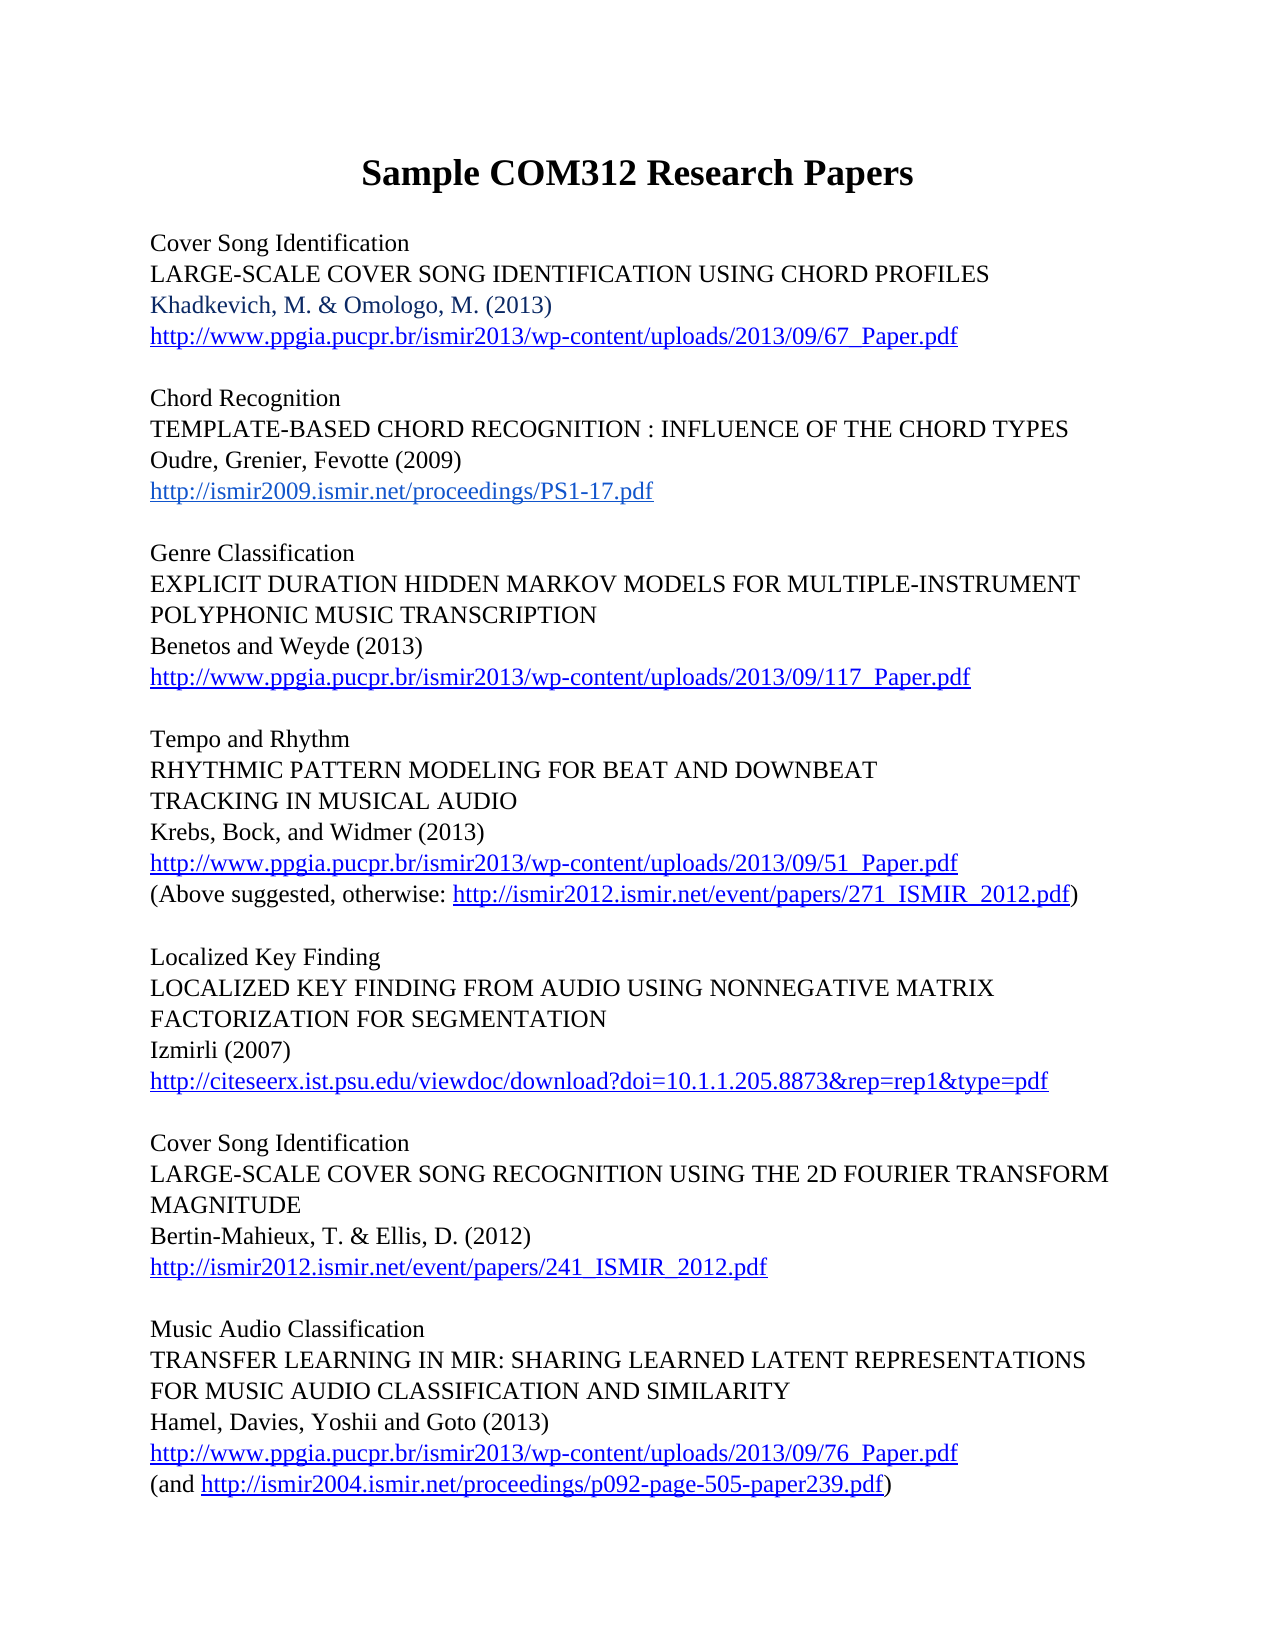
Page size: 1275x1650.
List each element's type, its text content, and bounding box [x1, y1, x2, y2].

text TEMPLATE-BASED CHORD RECOGNITION : INFLUENCE OF THE CHORD TYPES [150, 414, 1125, 443]
text Localized Key Finding [150, 942, 1125, 970]
text http://www.ppgia.pucpr.br/ismir2013/wp-content/uploads/2013/09/67_Paper.pdf [150, 321, 1125, 349]
text http://www.ppgia.pucpr.br/ismir2013/wp-content/uploads/2013/09/51_Paper.pdf [150, 848, 1125, 877]
text http://ismir2009.ismir.net/proceedings/PS1-17.pdf [150, 476, 1125, 505]
text Hamel, Davies, Yoshii and Goto (2013) [150, 1407, 1125, 1436]
text TRACKING IN MUSICAL AUDIO [150, 786, 1125, 815]
text Music Audio Classification [150, 1314, 1125, 1343]
text LARGE-SCALE COVER SONG RECOGNITION USING THE 2D FOURIER TRANSFORM MAGNITUDE [150, 1159, 1125, 1219]
text RHYTHMIC PATTERN MODELING FOR BEAT AND DOWNBEAT [150, 755, 1125, 784]
text (Above suggested, otherwise: http://ismir2012.ismir.net/event/papers/271_ISMIR_2012.pdf) [150, 879, 1125, 908]
text http://www.ppgia.pucpr.br/ismir2013/wp-content/uploads/2013/09/117_Paper.pdf [150, 662, 1125, 691]
text Krebs, Bock, and Widmer (2013) [150, 817, 1125, 846]
text Bertin-Mahieux, T. & Ellis, D. (2012) [150, 1221, 1125, 1250]
text Khadkevich, M. & Omologo, M. (2013) [150, 290, 1125, 318]
text (and http://ismir2004.ismir.net/proceedings/p092-page-505-paper239.pdf) [150, 1469, 1125, 1498]
text Tempo and Rhythm [150, 724, 1125, 753]
text Chord Recognition [150, 383, 1125, 412]
text Oudre, Grenier, Fevotte (2009) [150, 445, 1125, 474]
text http://www.ppgia.pucpr.br/ismir2013/wp-content/uploads/2013/09/76_Paper.pdf [150, 1438, 1125, 1467]
text Genre Classification [150, 538, 1125, 567]
text Izmirli (2007) [150, 1035, 1125, 1063]
text Sample COM312 Research Papers [150, 150, 1125, 193]
text EXPLICIT DURATION HIDDEN MARKOV MODELS FOR MULTIPLE-INSTRUMENT POLYPHONIC MUSIC TRANSCRIPTION [150, 569, 1125, 629]
text http://citeseerx.ist.psu.edu/viewdoc/download?doi=10.1.1.205.8873&rep=rep1&type=pdf [150, 1066, 1125, 1094]
text Benetos and Weyde (2013) [150, 631, 1125, 660]
text Cover Song Identification [150, 1128, 1125, 1157]
text TRANSFER LEARNING IN MIR: SHARING LEARNED LATENT REPRESENTATIONS FOR MUSIC AUDIO CLASSIFICATION AND SIMILARITY [150, 1345, 1125, 1405]
text Cover Song Identification [150, 228, 1125, 256]
text LOCALIZED KEY FINDING FROM AUDIO USING NONNEGATIVE MATRIX FACTORIZATION FOR SEGMENTATION [150, 973, 1125, 1032]
text http://ismir2012.ismir.net/event/papers/241_ISMIR_2012.pdf [150, 1252, 1125, 1281]
text LARGE-SCALE COVER SONG IDENTIFICATION USING CHORD PROFILES [150, 259, 1125, 287]
